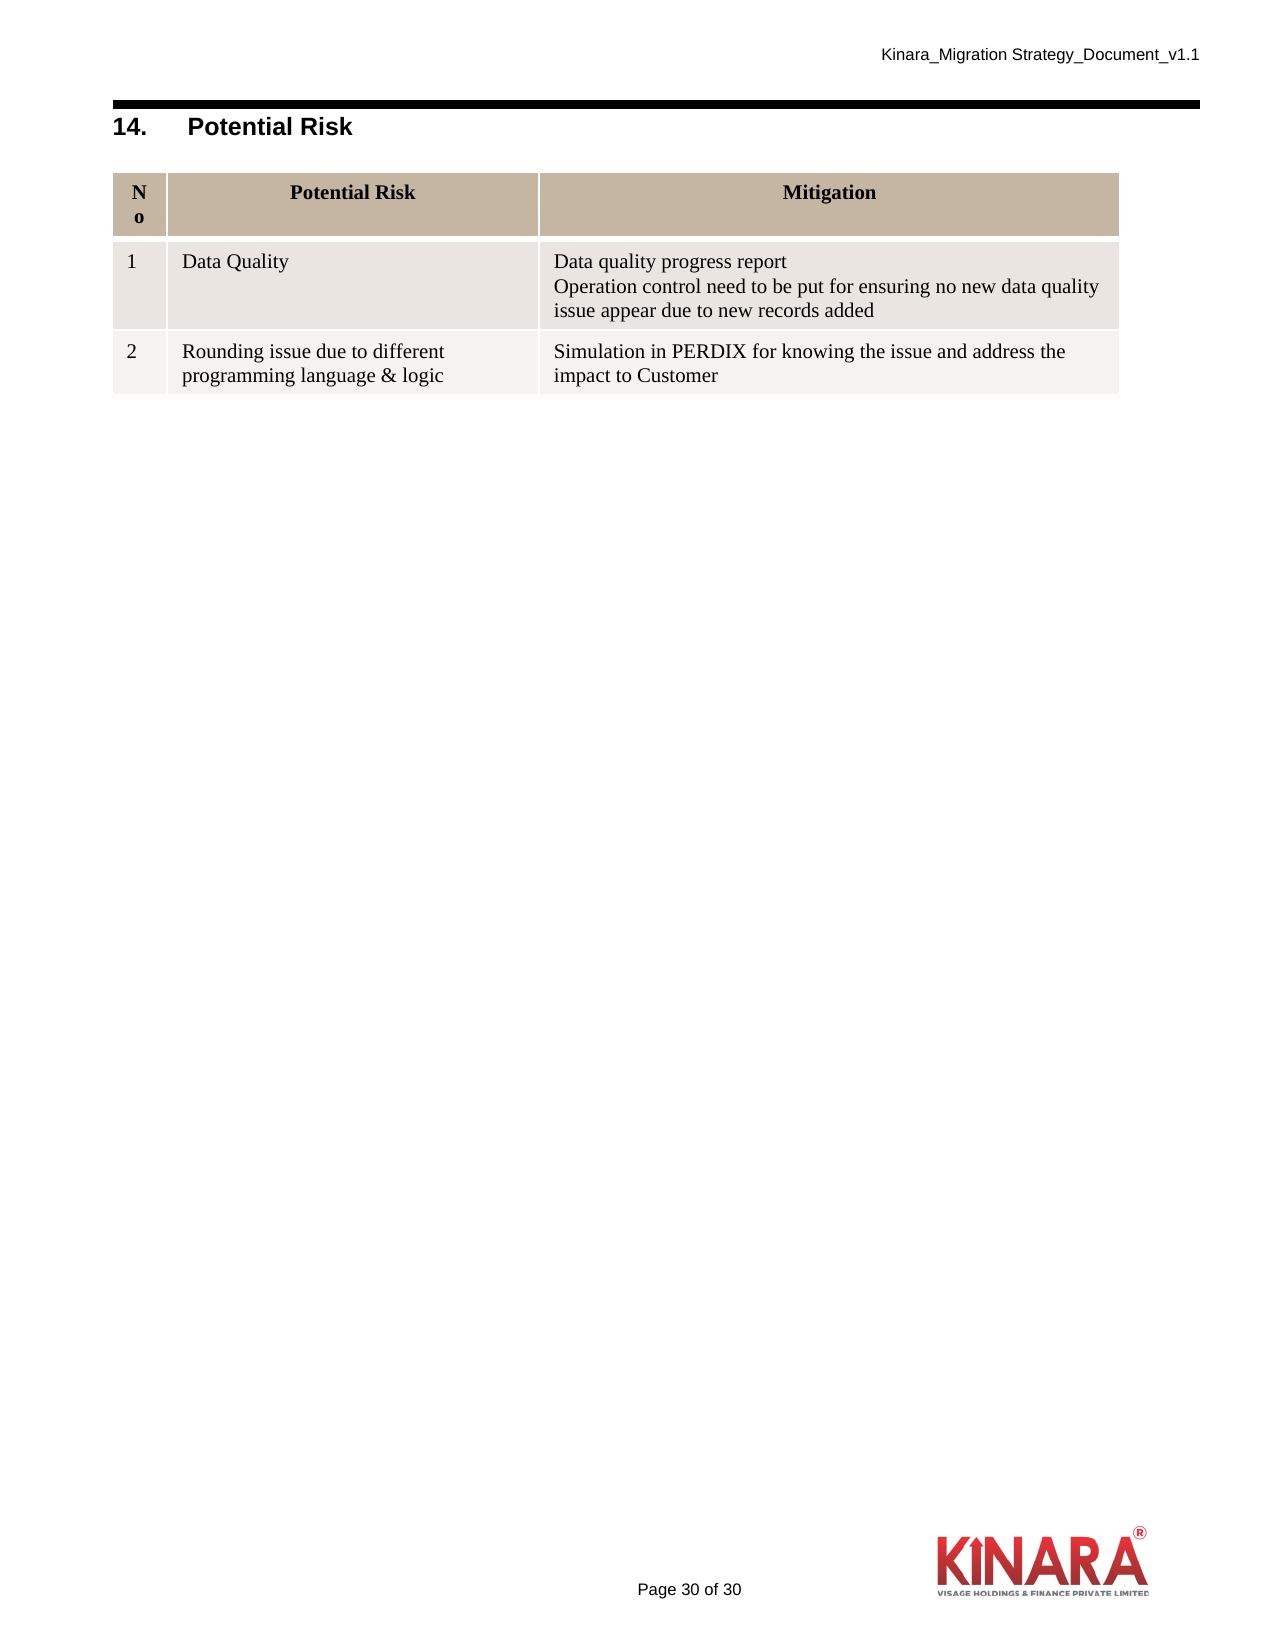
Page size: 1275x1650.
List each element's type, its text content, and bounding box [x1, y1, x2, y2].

table_cell Data quality progress report Operation control need to be put for ensuring no new data quality issue appear due to new records added [540, 242, 1119, 329]
table_cell 2 [113, 331, 166, 394]
table_header No [113, 173, 166, 236]
table_cell Rounding issue due to different programming language & logic [168, 331, 538, 394]
table_header Potential Risk [168, 173, 538, 236]
table_cell Simulation in PERDIX for knowing the issue and address the impact to Customer [540, 331, 1119, 394]
table_cell Data Quality [168, 242, 538, 329]
picture [937, 1526, 1149, 1596]
subtitle Potential Risk [112, 101, 1200, 140]
table_cell 1 [113, 242, 166, 329]
table_header Mitigation [540, 173, 1119, 236]
